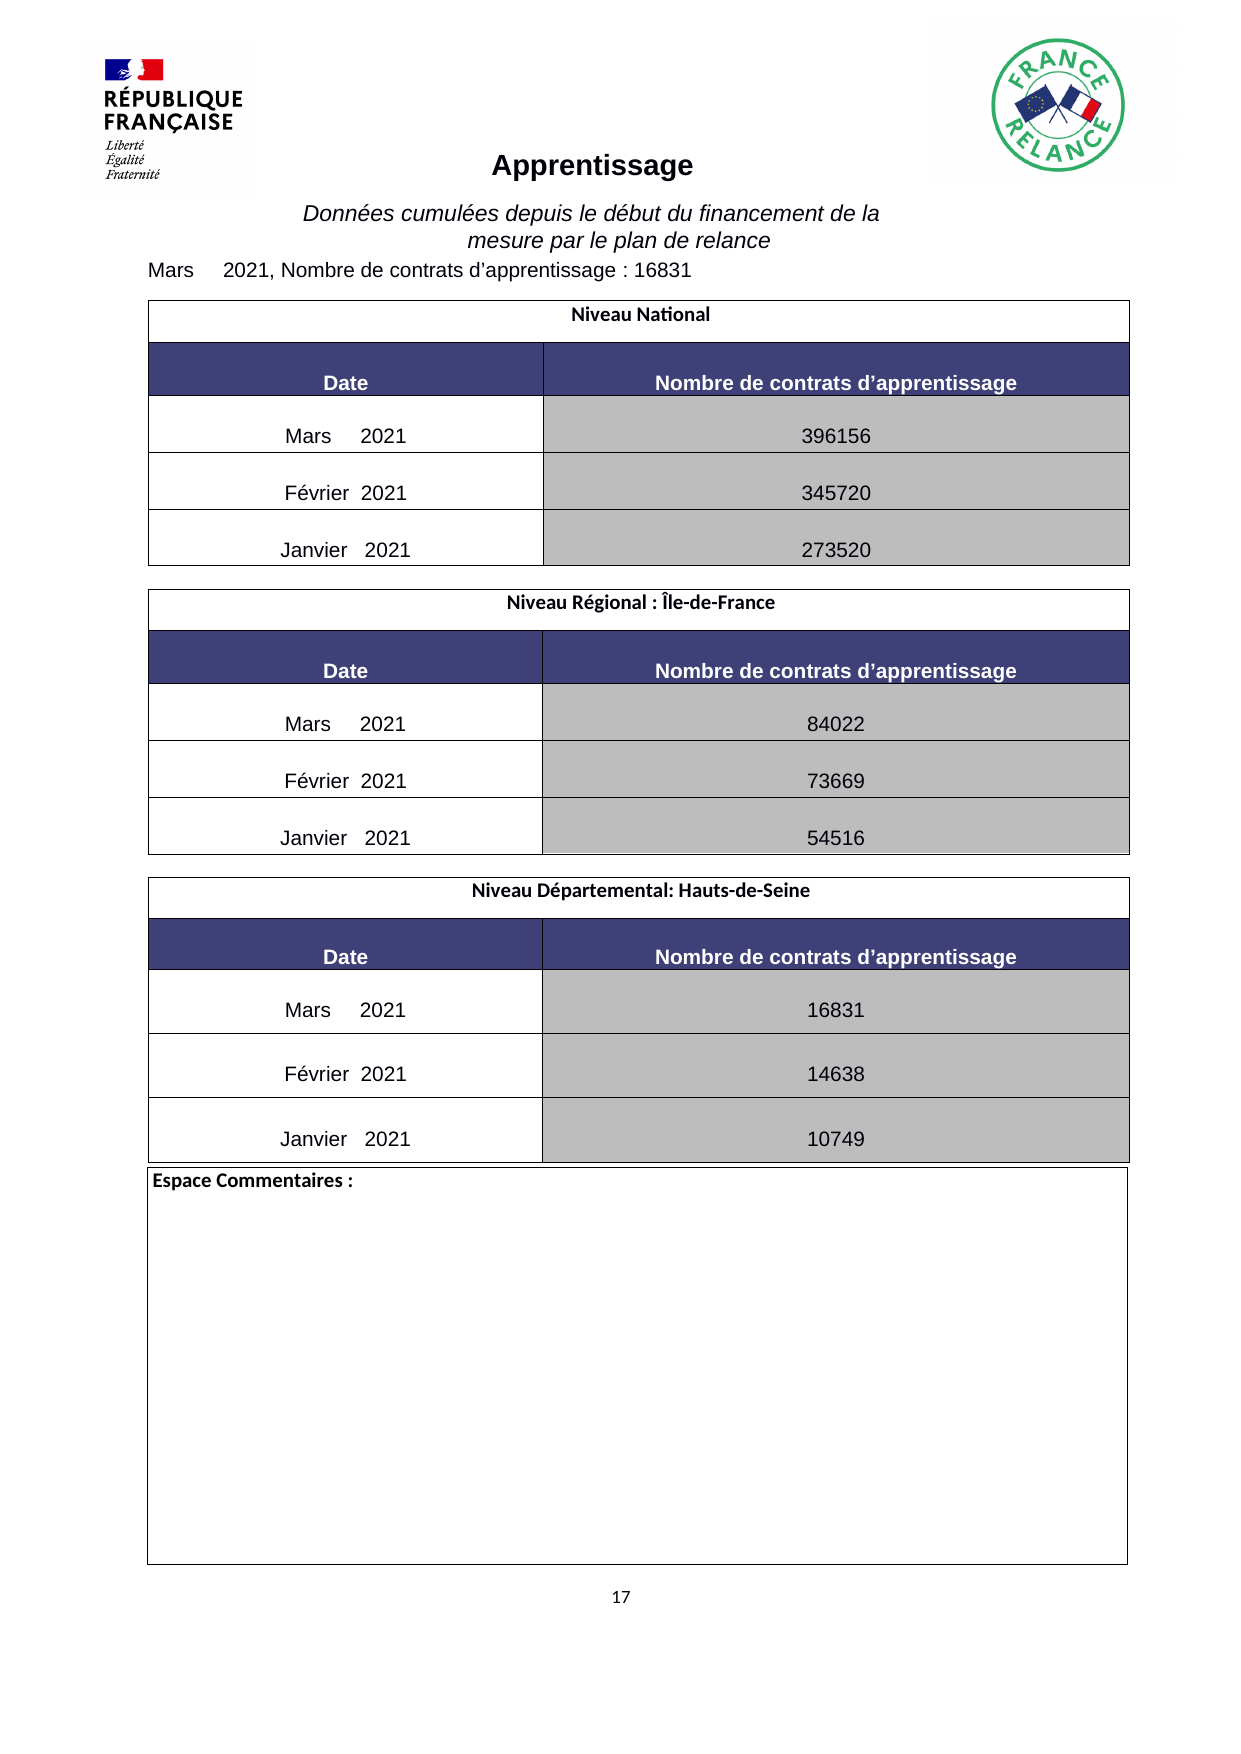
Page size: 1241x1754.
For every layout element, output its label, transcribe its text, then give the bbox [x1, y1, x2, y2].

table_cell Mars 2021 [149, 684, 542, 740]
text Données cumulées depuis le début du financement de la mesure par le plan de relance [148, 200, 1093, 253]
table_header Niveau Départemental: Hauts-de-Seine [149, 878, 1129, 918]
table_cell 54516 [543, 798, 1129, 853]
table_cell 16831 [543, 970, 1129, 1033]
table_header Niveau National [149, 301, 1129, 342]
table_cell Février 2021 [149, 741, 542, 797]
text Apprentissage [258, 148, 926, 181]
table_cell 84022 [543, 684, 1129, 740]
table_cell Date [149, 631, 542, 683]
text Mars 2021, Nombre de contrats d’apprentissage : 16831 [148, 258, 1093, 282]
table_cell Nombre de contrats d’apprentissage [543, 919, 1129, 969]
picture [84, 39, 258, 197]
picture [926, 17, 1182, 185]
table_cell Date [149, 343, 543, 395]
table_cell Date [149, 919, 542, 969]
table_cell 396156 [544, 396, 1129, 452]
table_cell Février 2021 [149, 453, 543, 509]
table_cell 73669 [543, 741, 1129, 797]
table_cell Janvier 2021 [149, 798, 542, 853]
table_cell Nombre de contrats d’apprentissage [544, 343, 1129, 395]
table_cell Nombre de contrats d’apprentissage [543, 631, 1129, 683]
table_cell Mars 2021 [149, 970, 542, 1033]
table_cell Janvier 2021 [149, 1098, 542, 1162]
table_header Niveau Régional : Île-de-France [149, 590, 1129, 630]
table_cell Mars 2021 [149, 396, 543, 452]
table_cell 14638 [543, 1034, 1129, 1097]
table_cell Janvier 2021 [149, 510, 543, 565]
table_cell 10749 [543, 1098, 1129, 1162]
table_cell 345720 [544, 453, 1129, 509]
table_cell 273520 [544, 510, 1129, 565]
table_cell Février 2021 [149, 1034, 542, 1097]
